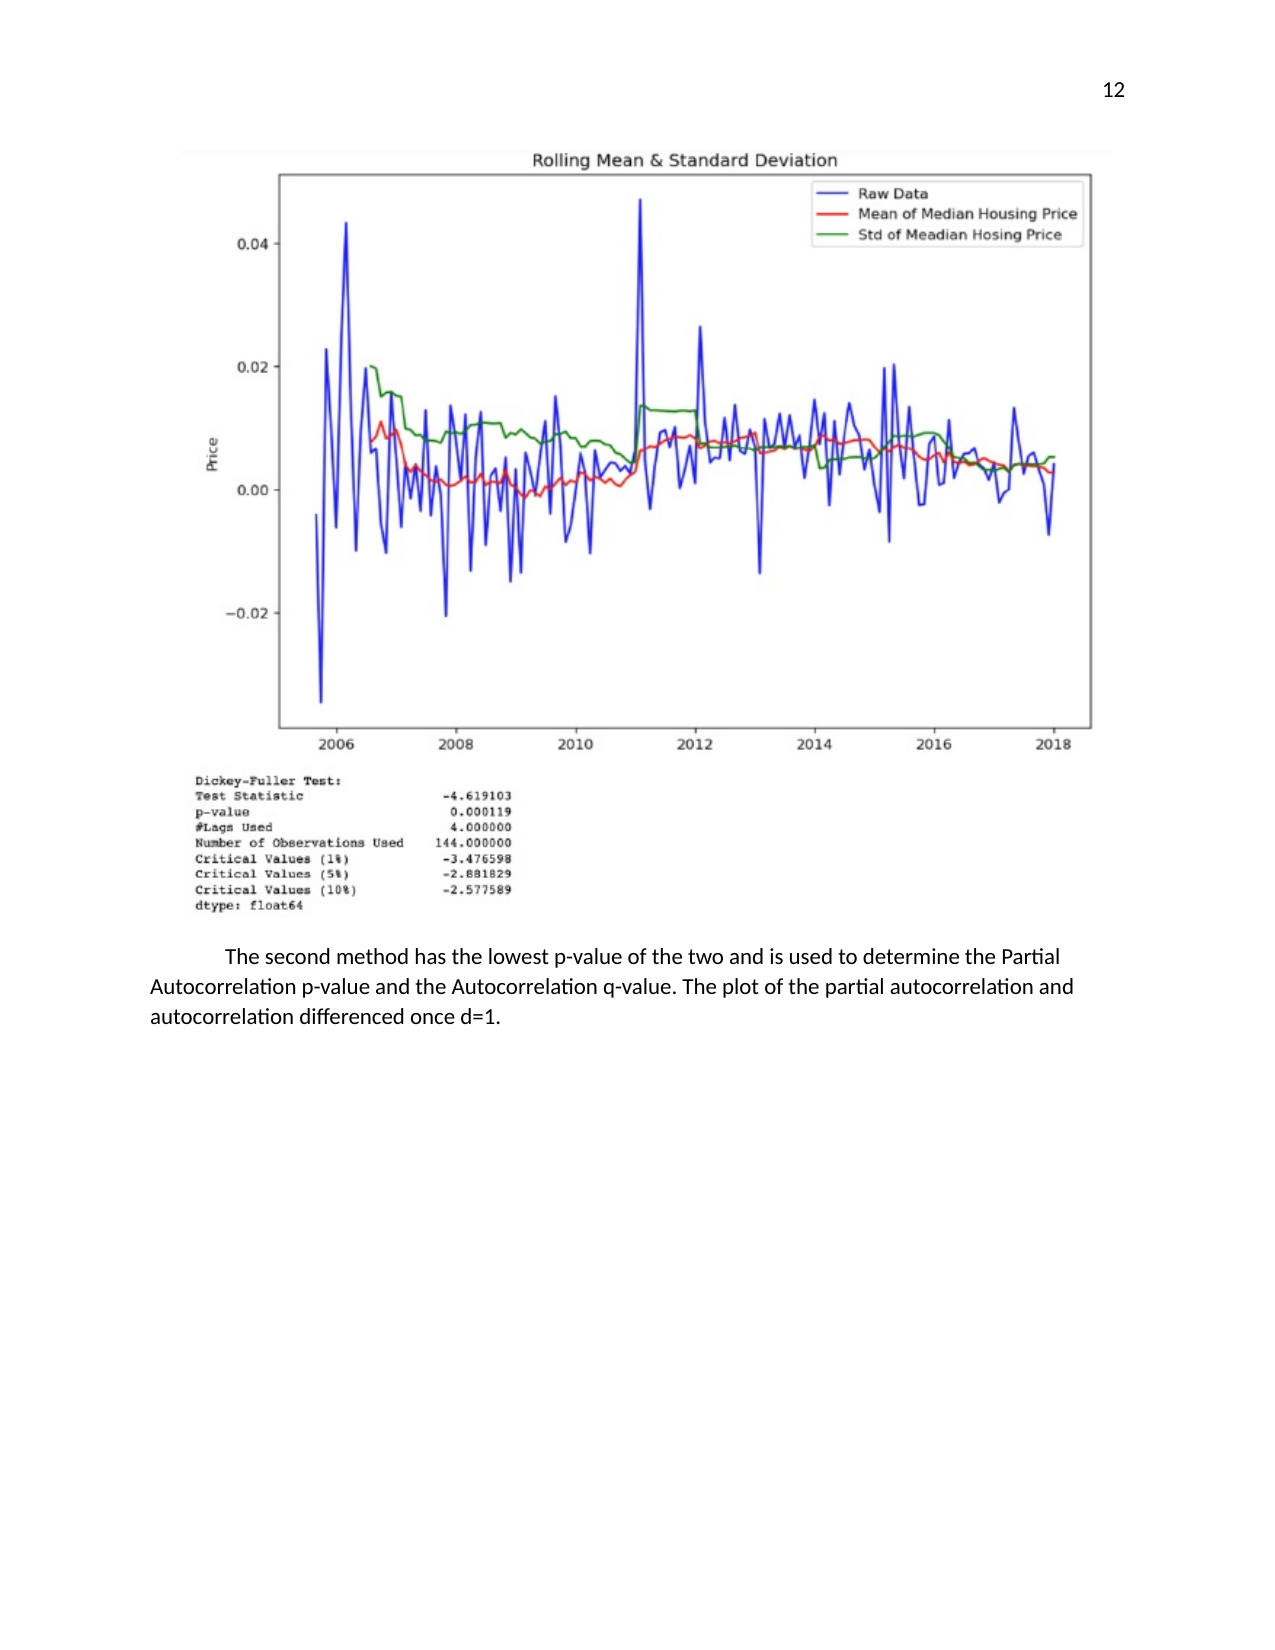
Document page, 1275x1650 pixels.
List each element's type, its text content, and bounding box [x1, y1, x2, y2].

text The second method has the lowest p-value of the two and is used to determine the Partial Autocorrelation p-value and the Autocorrelation q-value. The plot of the partial autocorrelation and autocorrelation differenced once d=1. [150, 942, 1125, 1030]
picture [150, 150, 1125, 923]
